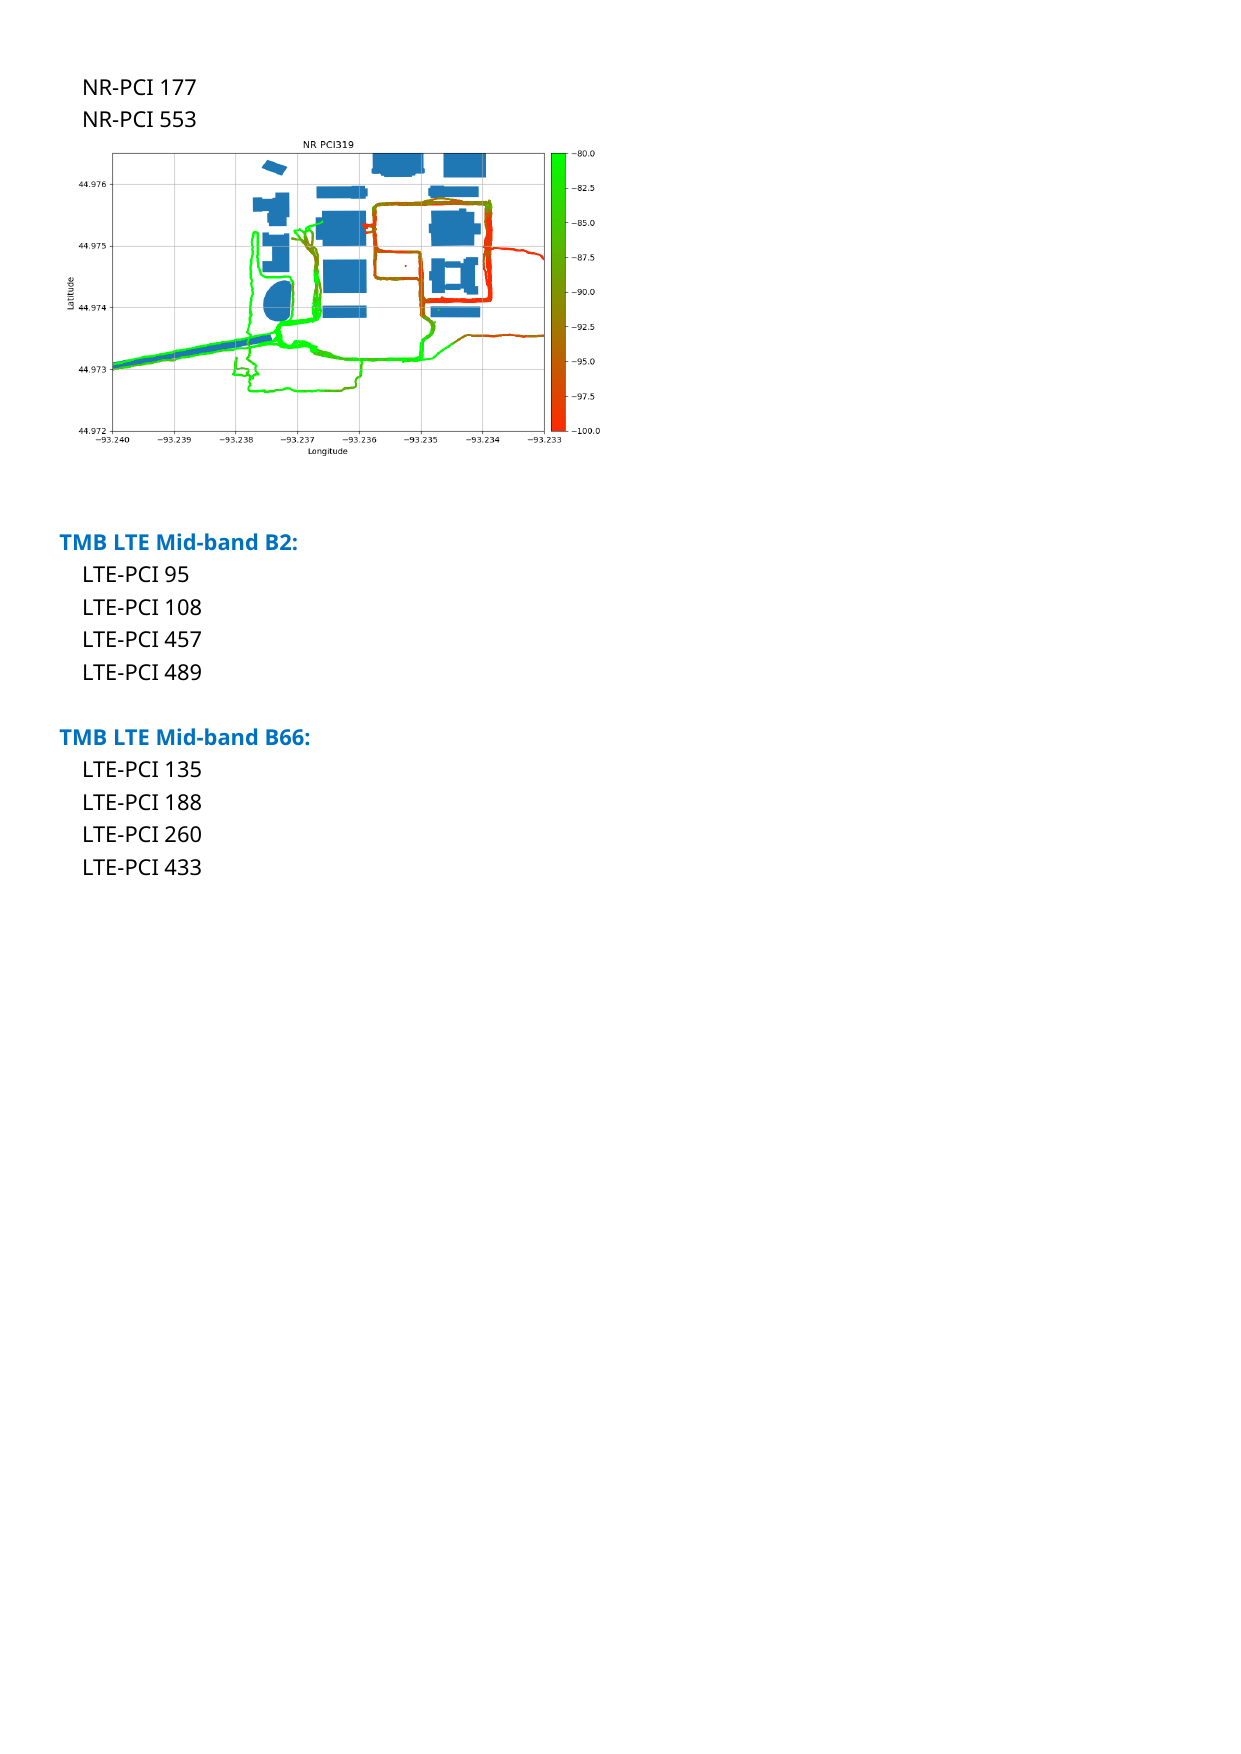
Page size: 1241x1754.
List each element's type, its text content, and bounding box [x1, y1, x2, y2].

text NR-PCI 553 [59, 103, 1181, 135]
text LTE-PCI 188 [59, 785, 1181, 818]
text LTE-PCI 135 [59, 753, 1181, 785]
text TMB LTE Mid-band B2: [59, 525, 1181, 558]
text LTE-PCI 433 [59, 850, 1181, 883]
text LTE-PCI 260 [59, 818, 1181, 850]
text NR-PCI 177 [59, 70, 1181, 103]
text LTE-PCI 95 [59, 558, 1181, 590]
text LTE-PCI 489 [59, 655, 1181, 688]
picture [59, 135, 605, 461]
text LTE-PCI 108 [59, 590, 1181, 623]
text LTE-PCI 457 [59, 623, 1181, 655]
text TMB LTE Mid-band B66: [59, 720, 1181, 753]
